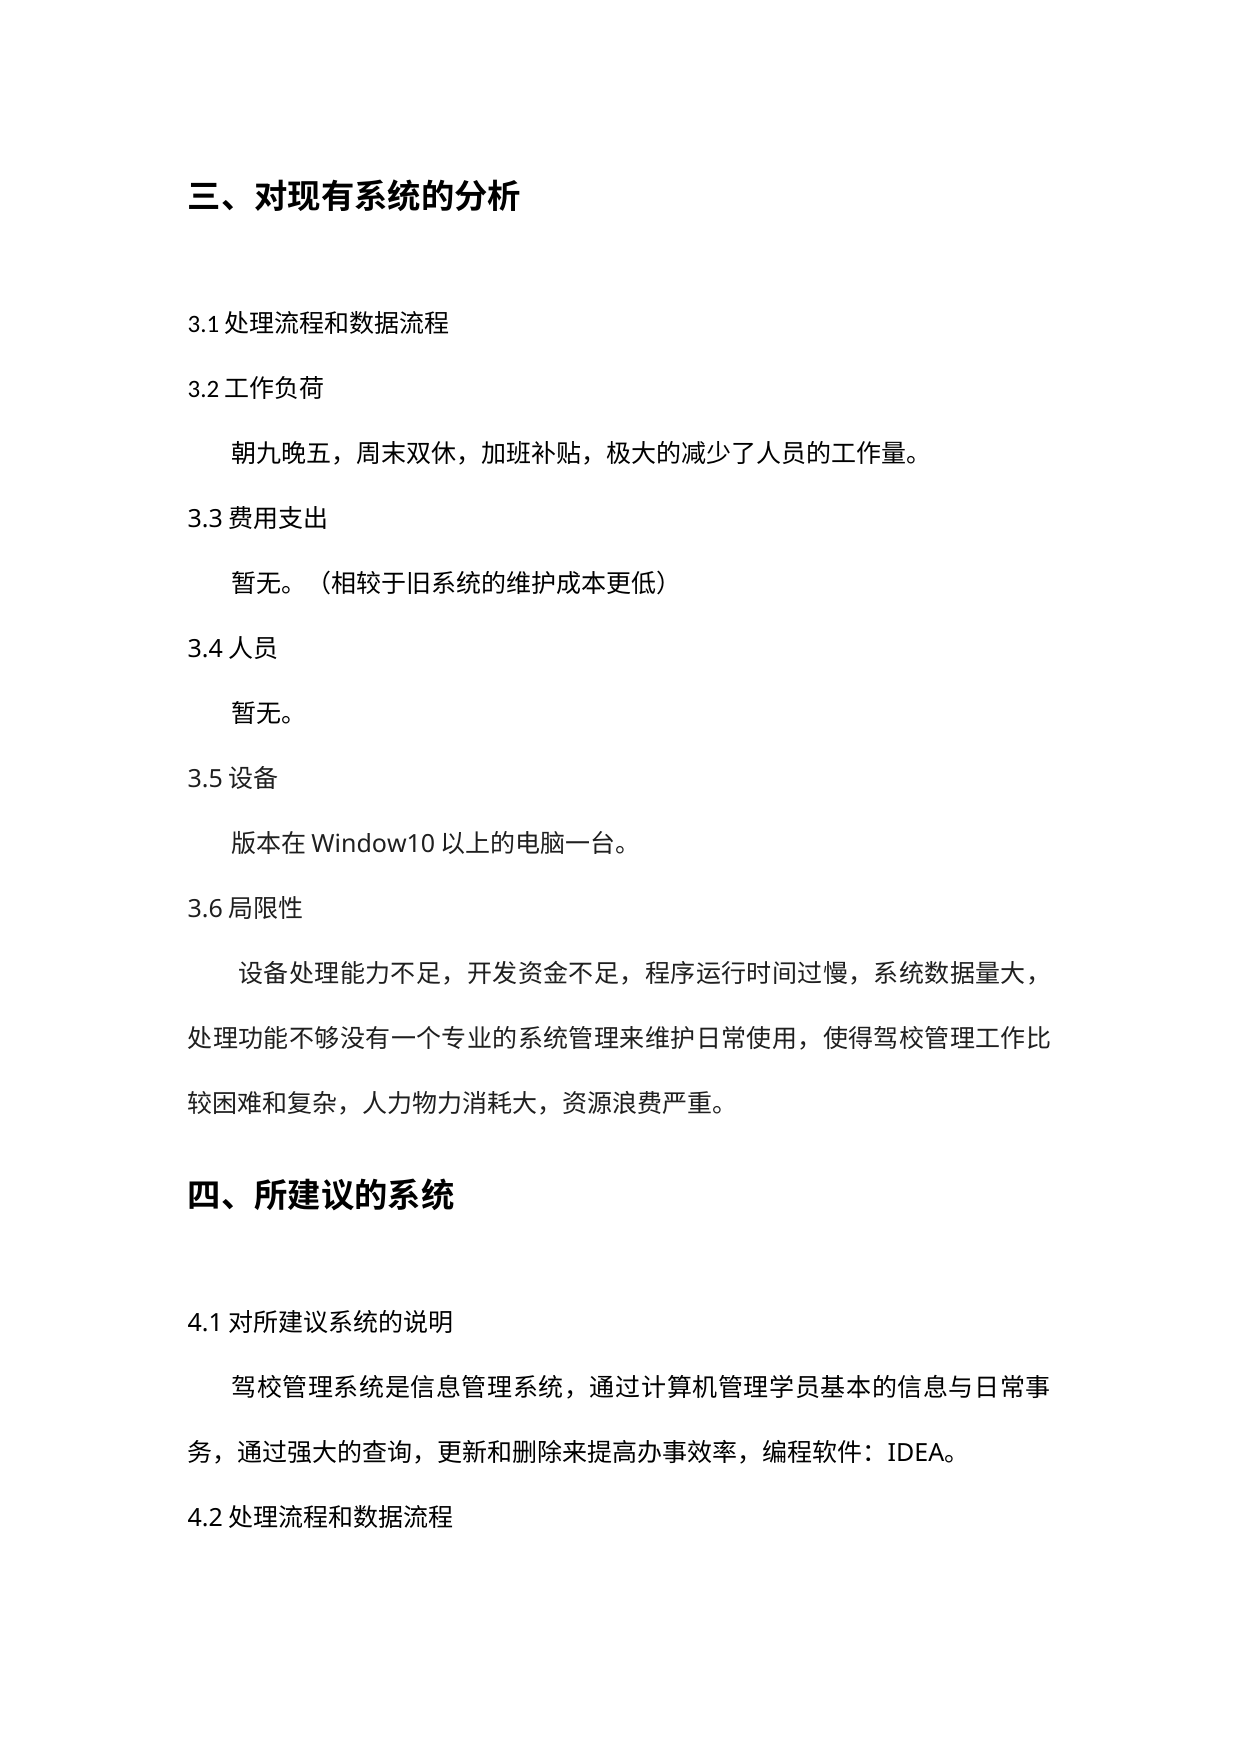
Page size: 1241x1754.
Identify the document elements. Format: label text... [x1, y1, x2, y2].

list 暂无。（相较于旧系统的维护成本更低） [187, 549, 1053, 614]
list 驾校管理系统是信息管理系统，通过计算机管理学员基本的信息与日常事务，通过强大的查询，更新和删除来提高办事效率，编程软件：IDEA。 [187, 1353, 1053, 1483]
list 暂无。 [187, 679, 1053, 744]
text 3.2工作负荷 [187, 354, 1053, 419]
text 3.5设备 [187, 744, 1053, 809]
text 设备处理能力不足，开发资金不足，程序运行时间过慢，系统数据量大，处理功能不够没有一个专业的系统管理来维护日常使用，使得驾校管理工作比较困难和复杂，人力物力消耗大，资源浪费严重。 [187, 939, 1053, 1134]
text 3.6局限性 [187, 874, 1053, 939]
list 3.4人员 [187, 614, 1053, 679]
text 版本在Window10以上的电脑一台。 [187, 809, 1053, 874]
list 4.2处理流程和数据流程 [187, 1483, 1053, 1548]
list 朝九晚五，周末双休，加班补贴，极大的减少了人员的工作量。 [187, 419, 1053, 484]
list 3.3费用支出 [187, 484, 1053, 549]
subtitle 四、所建议的系统 [187, 1161, 1053, 1226]
text 3.1处理流程和数据流程 [187, 289, 1053, 354]
list 4.1对所建议系统的说明 [187, 1288, 1053, 1353]
subtitle 对现有系统的分析 [187, 162, 1053, 227]
